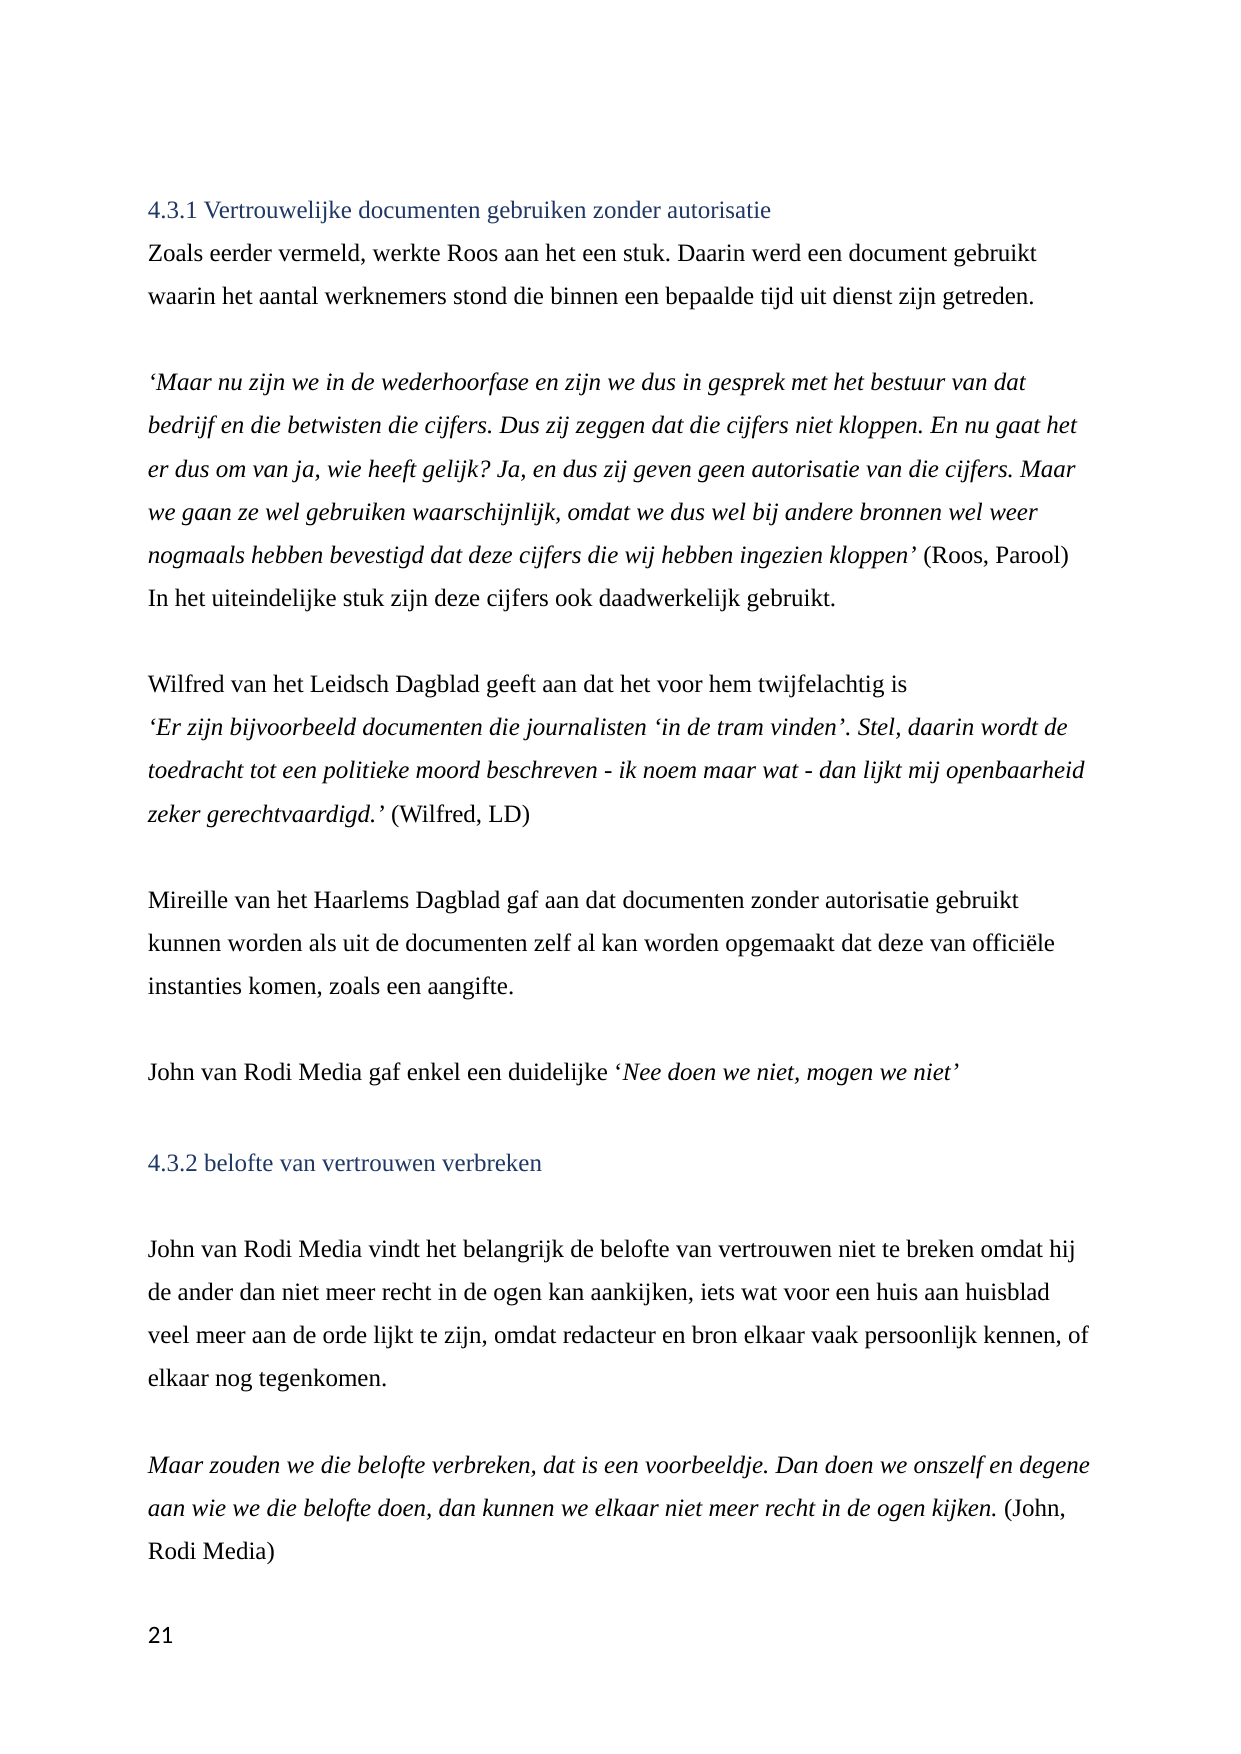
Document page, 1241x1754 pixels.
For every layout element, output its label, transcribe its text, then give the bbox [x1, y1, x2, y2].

text Wilfred van het Leidsch Dagblad geeft aan dat het voor hem twijfelachtig is [148, 669, 1093, 698]
text In het uiteindelijke stuk zijn deze cijfers ook daadwerkelijk gebruikt. [148, 583, 1093, 612]
text John van Rodi Media vindt het belangrijk de belofte van vertrouwen niet te breken omdat hij de ander dan niet meer recht in de ogen kan aankijken, iets wat voor een huis aan huisblad veel meer aan de orde lijkt te zijn, omdat redacteur en bron elkaar vaak persoonlijk kennen, of elkaar nog tegenkomen. [148, 1234, 1093, 1392]
subtitle 4.3.2 belofte van vertrouwen verbreken [148, 1148, 1093, 1177]
text Mireille van het Haarlems Dagblad gaf aan dat documenten zonder autorisatie gebruikt kunnen worden als uit de documenten zelf al kan worden opgemaakt dat deze van officiële instanties komen, zoals een aangifte. [148, 885, 1093, 1000]
text ‘Maar nu zijn we in de wederhoorfase en zijn we dus in gesprek met het bestuur van dat bedrijf en die betwisten die cijfers. Dus zij zeggen dat die cijfers niet kloppen. En nu gaat het er dus om van ja, wie heeft gelijk? Ja, en dus zij geven geen autorisatie van die cijfers. Maar we gaan ze wel gebruiken waarschijnlijk, omdat we dus wel bij andere bronnen wel weer nogmaals hebben bevestigd dat deze cijfers die wij hebben ingezien kloppen’ (Roos, Parool) [148, 367, 1093, 569]
text Zoals eerder vermeld, werkte Roos aan het een stuk. Daarin werd een document gebruikt waarin het aantal werknemers stond die binnen een bepaalde tijd uit dienst zijn getreden. [148, 238, 1093, 310]
text ‘Er zijn bijvoorbeeld documenten die journalisten ‘in de tram vinden’. Stel, daarin wordt de toedracht tot een politieke moord beschreven - ik noem maar wat - dan lijkt mij openbaarheid zeker gerechtvaardigd.’ (Wilfred, LD) [148, 712, 1093, 827]
text John van Rodi Media gaf enkel een duidelijke ‘Nee doen we niet, mogen we niet’ [148, 1057, 1093, 1086]
text Maar zouden we die belofte verbreken, dat is een voorbeeldje. Dan doen we onszelf en degene aan wie we die belofte doen, dan kunnen we elkaar niet meer recht in de ogen kijken. (John, Rodi Media) [148, 1450, 1093, 1565]
subtitle 4.3.1 Vertrouwelijke documenten gebruiken zonder autorisatie [148, 195, 1093, 224]
